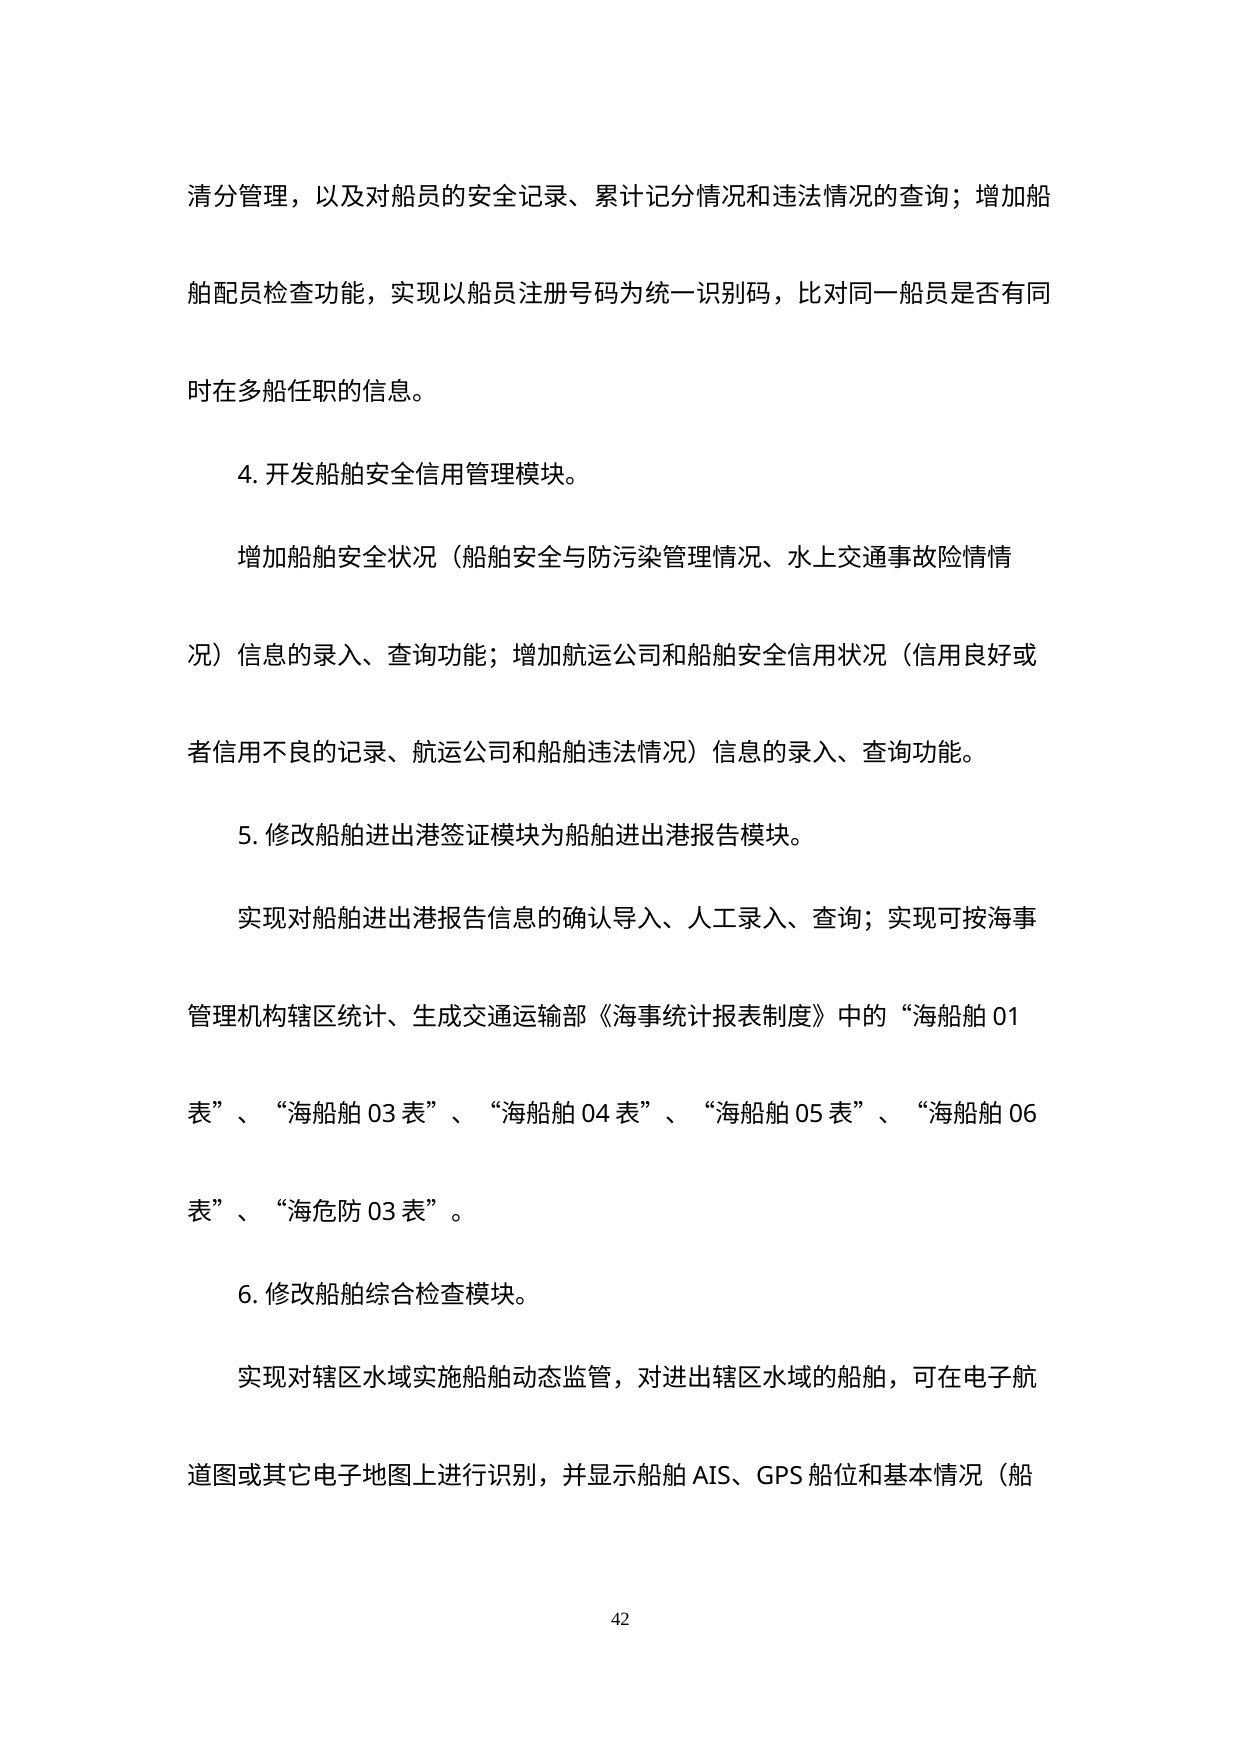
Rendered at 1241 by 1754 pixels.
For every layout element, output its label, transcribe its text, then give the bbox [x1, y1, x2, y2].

text 增加船舶安全状况（船舶安全与防污染管理情况、水上交通事故险情情况）信息的录入、查询功能；增加航运公司和船舶安全信用状况（信用良好或者信用不良的记录、航运公司和船舶违法情况）信息的录入、查询功能。 [187, 523, 1053, 783]
text 4. 开发船舶安全信用管理模块。 [187, 440, 1053, 505]
text 6. 修改船舶综合检查模块。 [187, 1260, 1053, 1325]
text 实现对船舶进出港报告信息的确认导入、人工录入、查询；实现可按海事管理机构辖区统计、生成交通运输部《海事统计报表制度》中的“海船舶01表”、“海船舶03表”、“海船舶04表”、“海船舶05表”、“海船舶06表”、“海危防03表”。 [187, 884, 1053, 1242]
text 5. 修改船舶进出港签证模块为船舶进出港报告模块。 [187, 801, 1053, 866]
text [187, 162, 1053, 422]
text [187, 1343, 1053, 1506]
